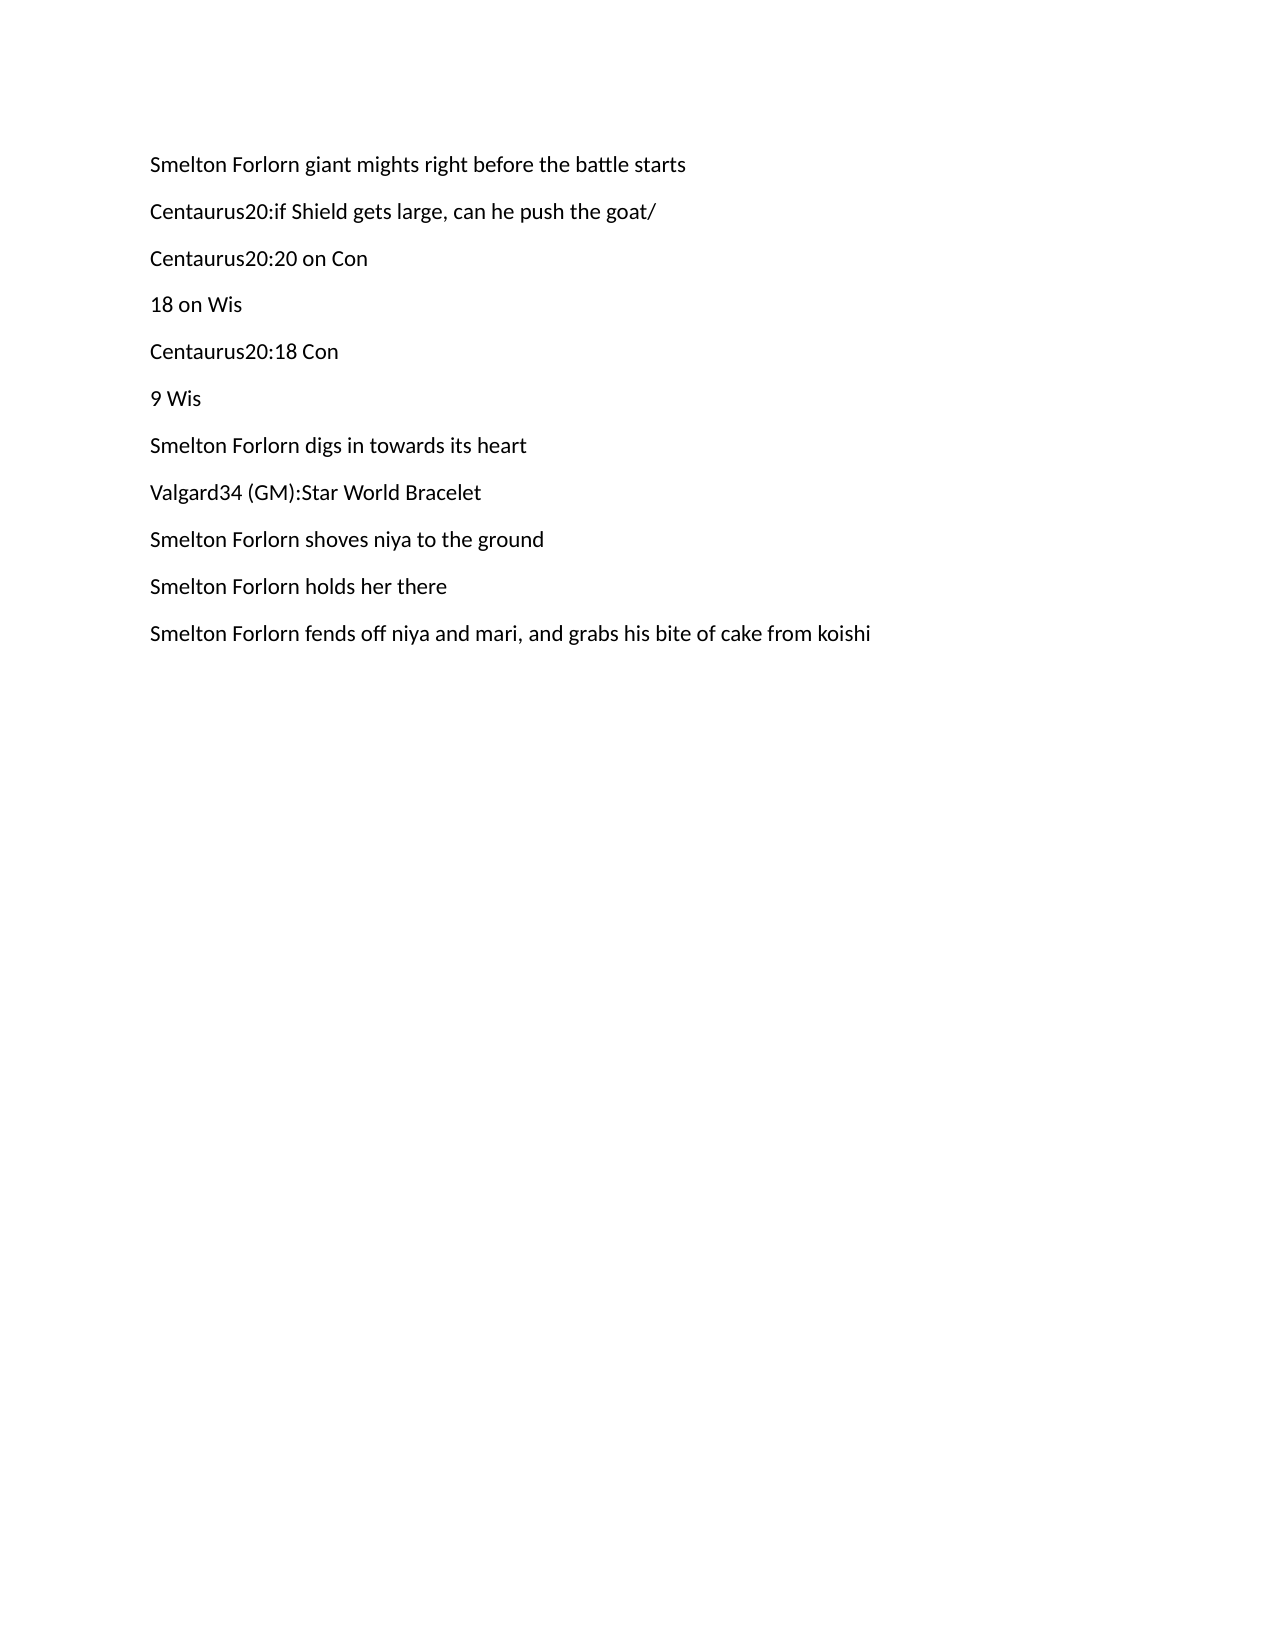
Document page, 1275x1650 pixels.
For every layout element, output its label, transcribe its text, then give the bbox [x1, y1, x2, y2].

text 9 Wis [150, 384, 1125, 412]
text Centaurus20:if Shield gets large, can he push the goat/ [150, 197, 1125, 225]
text Smelton Forlorn fends off niya and mari, and grabs his bite of cake from koishi [150, 619, 1125, 647]
text Centaurus20:18 Con [150, 337, 1125, 366]
text Centaurus20:20 on Con [150, 244, 1125, 272]
text 18 on Wis [150, 291, 1125, 319]
text Smelton Forlorn holds her there [150, 572, 1125, 600]
text Valgard34 (GM):Star World Bracelet [150, 478, 1125, 506]
text Smelton Forlorn digs in towards its heart [150, 431, 1125, 459]
text Smelton Forlorn shoves niya to the ground [150, 525, 1125, 553]
text Smelton Forlorn giant mights right before the battle starts [150, 150, 1125, 178]
